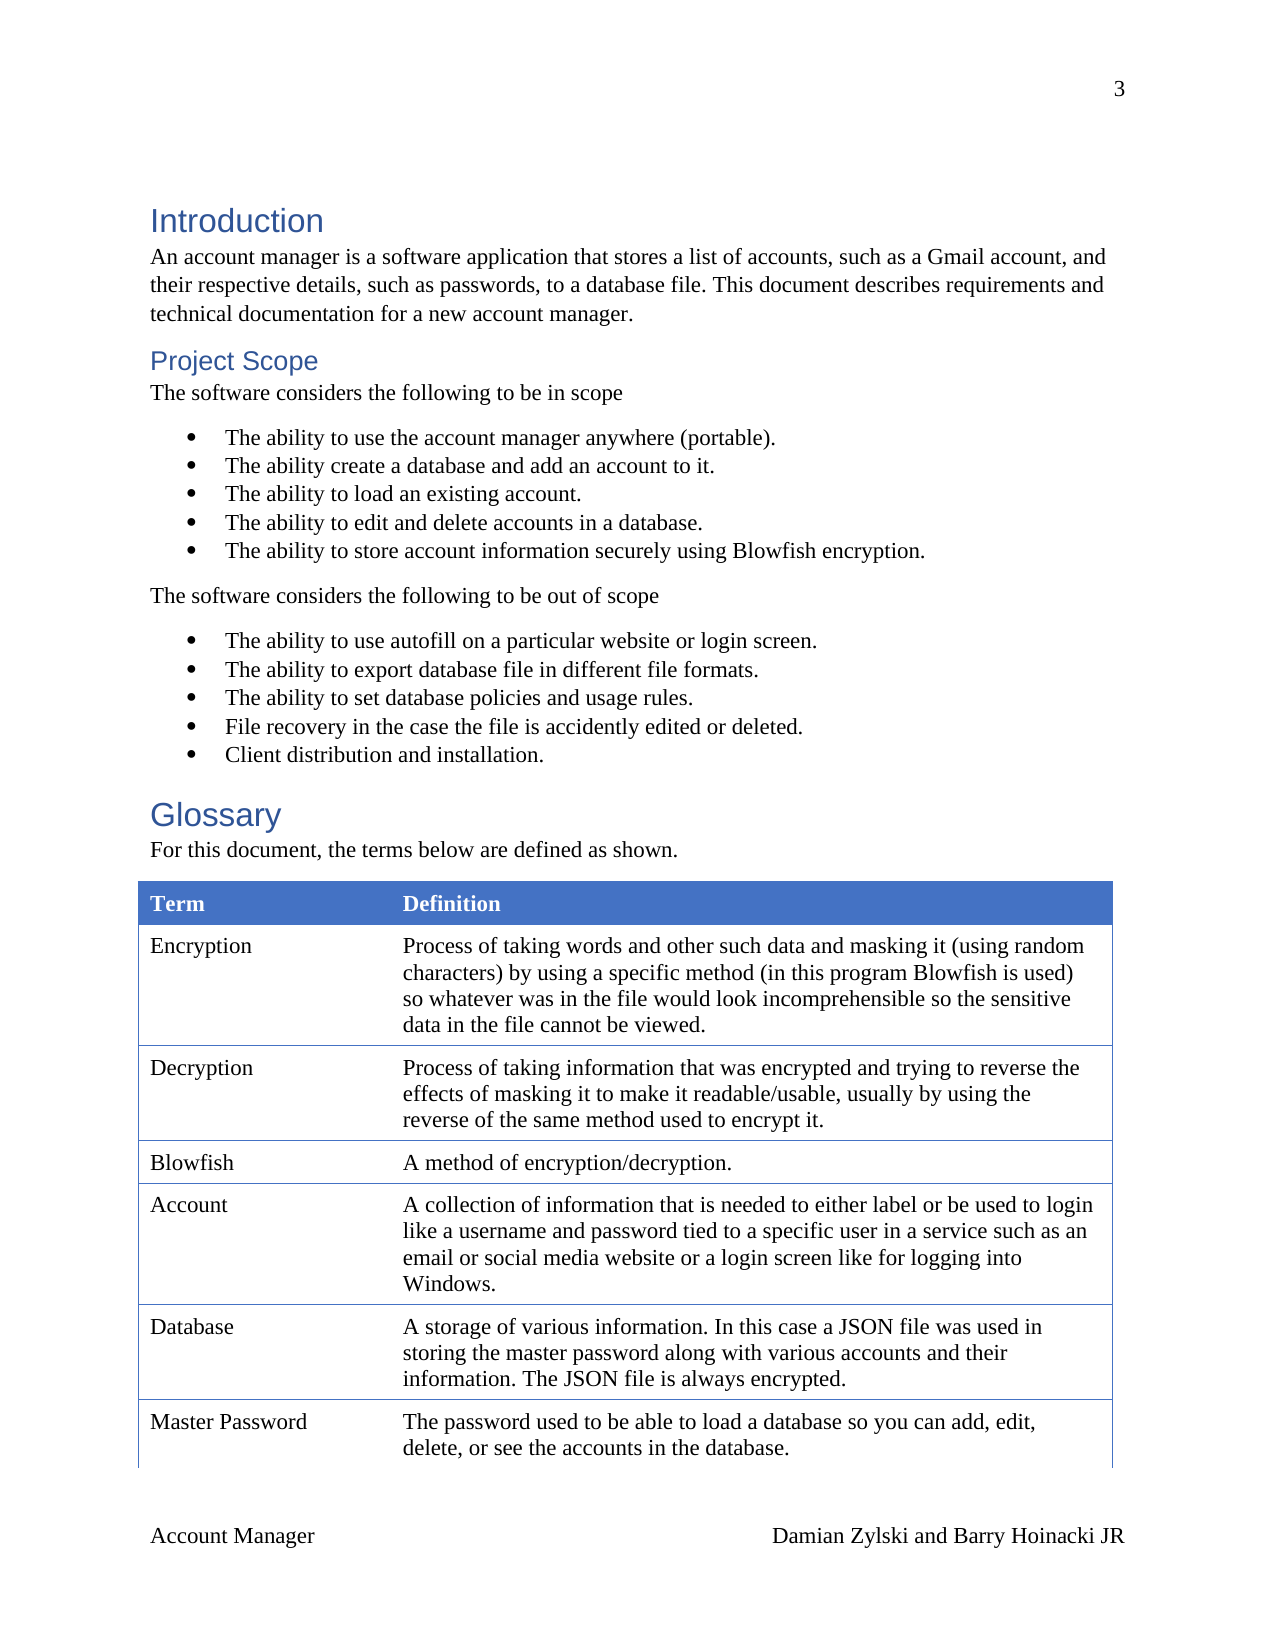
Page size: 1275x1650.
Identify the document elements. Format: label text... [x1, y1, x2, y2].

table_cell Process of taking words and other such data and masking it (using random characters) by using a specific method (in this program Blowfish is used) so whatever was in the file would look incomprehensible so the sensitive data in the file cannot be viewed. [391, 925, 1112, 1045]
list The ability to use the account manager anywhere (portable). [187, 424, 1125, 450]
table_header Definition [391, 883, 1112, 924]
list The ability to set database policies and usage rules. [187, 684, 1125, 711]
list The ability to store account information securely using Blowfish encryption. [187, 537, 1125, 564]
table_cell Master Password [139, 1400, 391, 1468]
subtitle Introduction [150, 201, 1125, 240]
list The ability to use autofill on a particular website or login screen. [187, 628, 1125, 654]
table_cell A storage of various information. In this case a JSON file was used in storing the master password along with various accounts and their information. The JSON file is always encrypted. [391, 1305, 1112, 1399]
text The software considers the following to be in scope [150, 378, 1125, 405]
table_cell Database [139, 1305, 391, 1399]
text The software considers the following to be out of scope [150, 582, 1125, 609]
list The ability to export database file in different file formats. [187, 656, 1125, 682]
list The ability to edit and delete accounts in a database. [187, 509, 1125, 535]
list The ability to load an existing account. [187, 481, 1125, 507]
list File recovery in the case the file is accidently edited or deleted. [187, 713, 1125, 739]
list Client distribution and installation. [187, 741, 1125, 768]
list The ability create a database and add an account to it. [187, 452, 1125, 478]
table_cell A collection of information that is needed to either label or be used to login like a username and password tied to a specific user in a service such as an email or social media website or a login screen like for logging into Windows. [391, 1184, 1112, 1304]
subtitle Glossary [150, 795, 1125, 833]
text For this document, the terms below are defined as shown. [150, 836, 1125, 863]
table_cell Process of taking information that was encrypted and trying to reverse the effects of masking it to make it readable/usable, usually by using the reverse of the same method used to encrypt it. [391, 1046, 1112, 1140]
subtitle Project Scope [150, 345, 1125, 376]
table_cell The password used to be able to load a database so you can add, edit, delete, or see the accounts in the database. [391, 1400, 1112, 1468]
table_cell Decryption [139, 1046, 391, 1140]
table_cell Blowfish [139, 1141, 391, 1183]
table_cell A method of encryption/decryption. [391, 1141, 1112, 1183]
table_cell Account [139, 1184, 391, 1304]
table_cell Encryption [139, 925, 391, 1045]
text An account manager is a software application that stores a list of accounts, such as a Gmail account, and their respective details, such as passwords, to a database file. This document describes requirements and technical documentation for a new account manager. [150, 243, 1125, 326]
table_header Term [139, 883, 391, 924]
